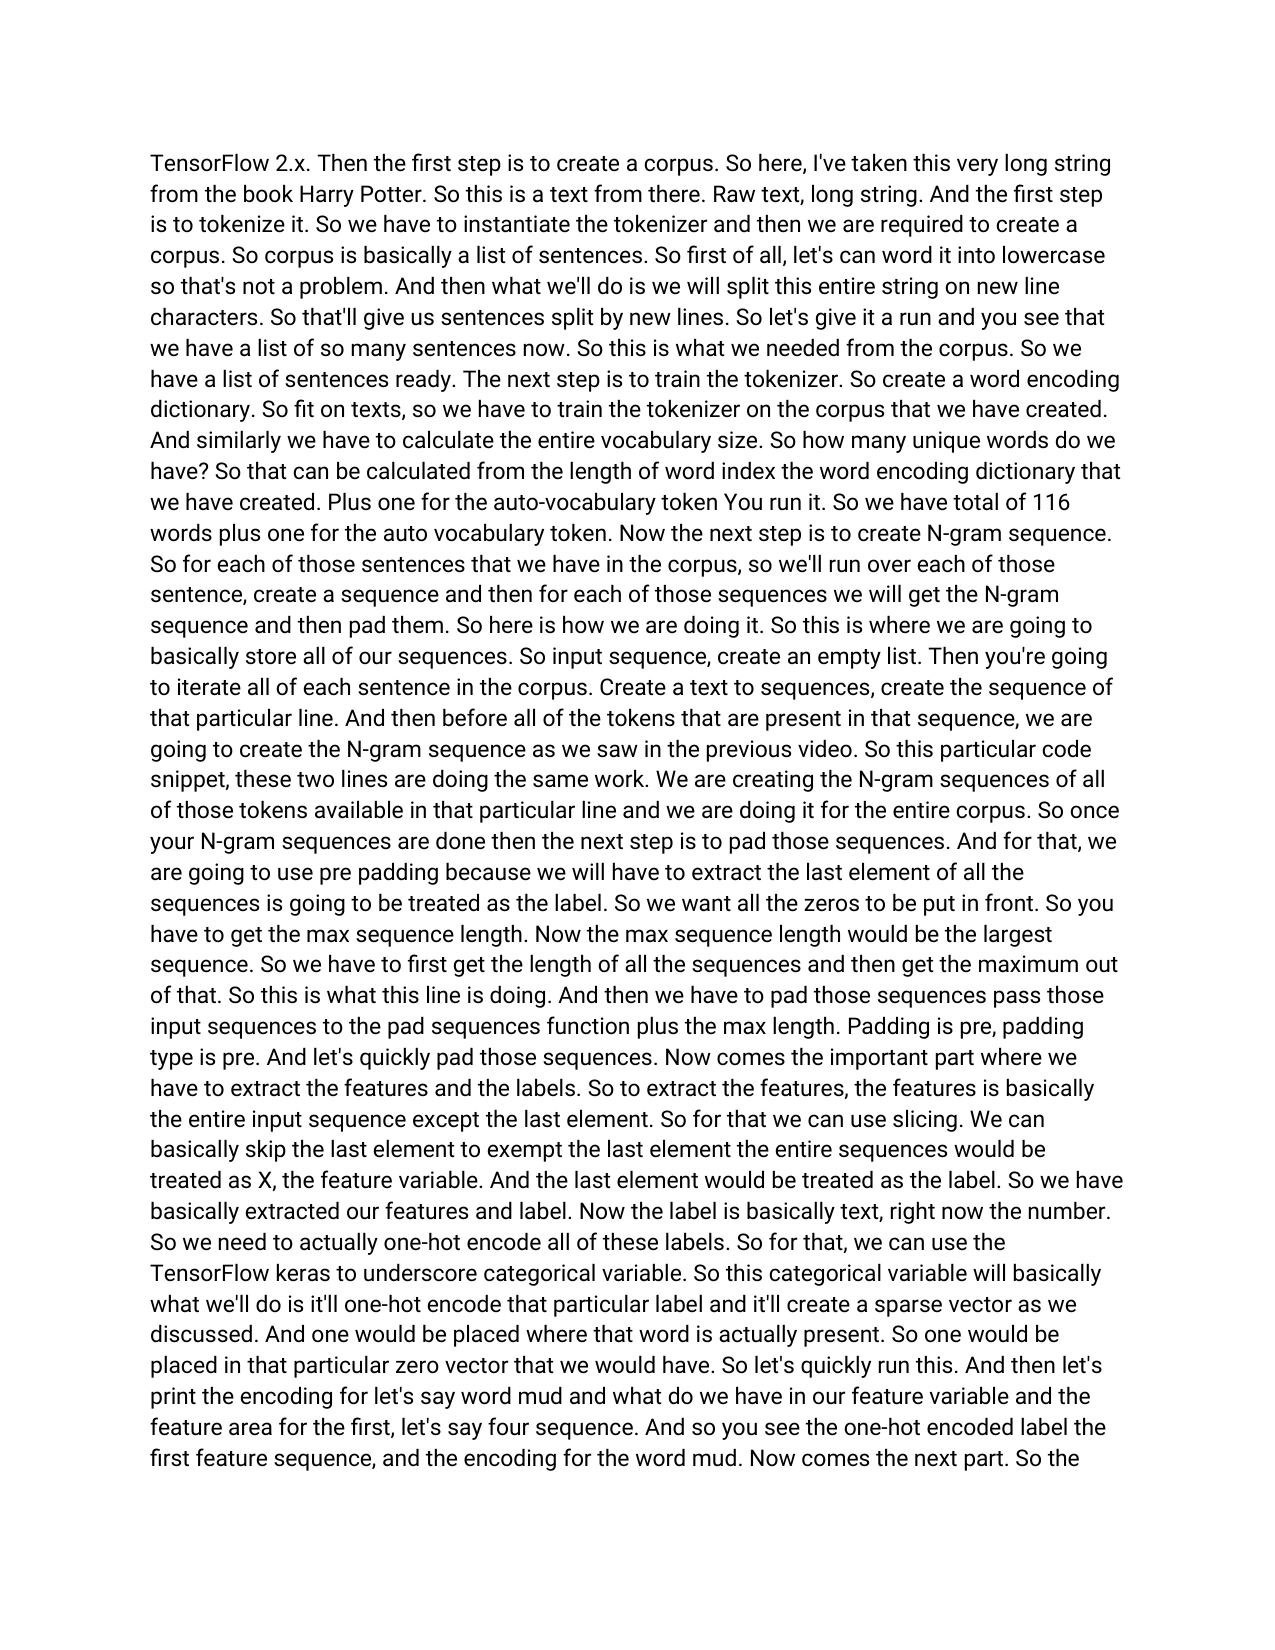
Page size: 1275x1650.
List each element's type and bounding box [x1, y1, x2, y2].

text [150, 150, 1125, 1472]
